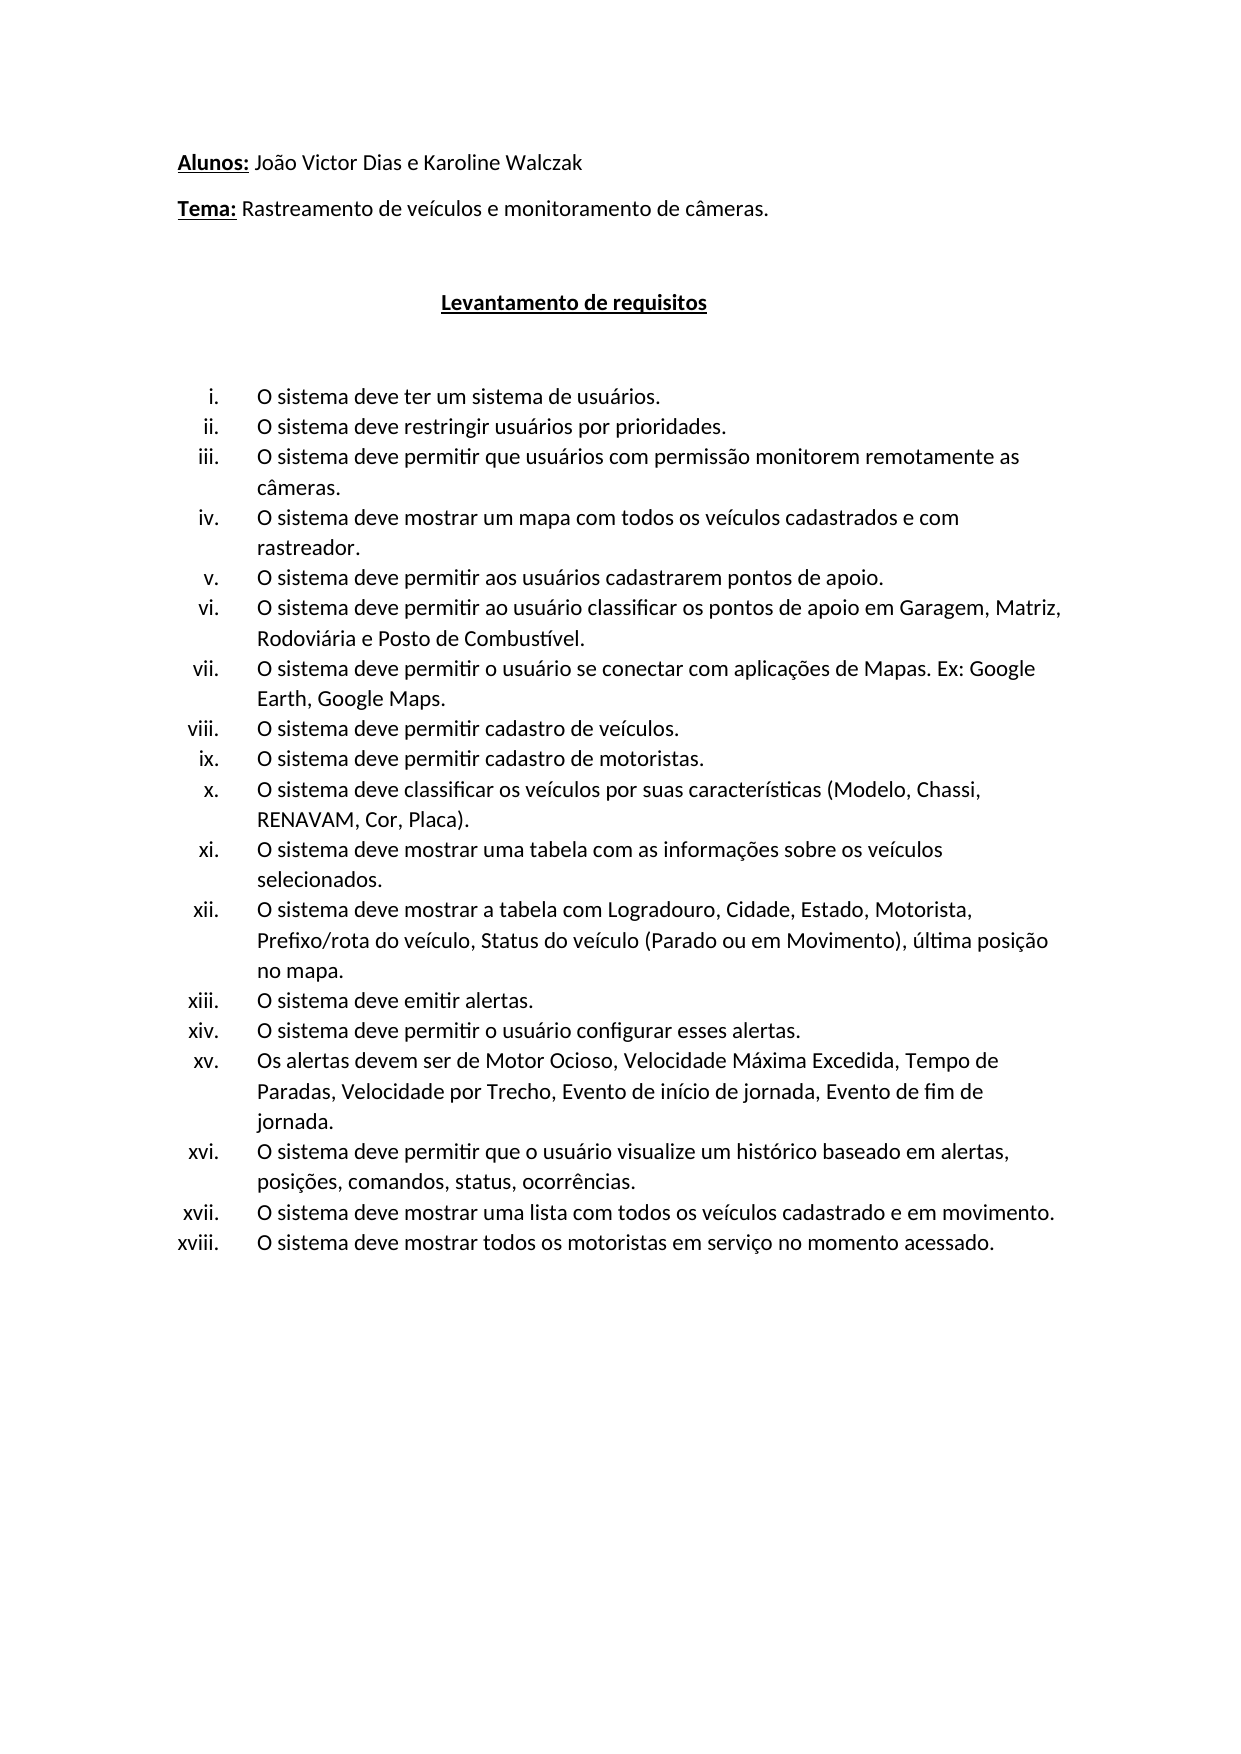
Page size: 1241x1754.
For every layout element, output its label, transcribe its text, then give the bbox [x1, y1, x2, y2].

list O sistema deve restringir usuários por prioridades. [219, 412, 1063, 440]
list O sistema deve mostrar um mapa com todos os veículos cadastrados e com rastreador. [219, 503, 1063, 561]
list O sistema deve mostrar todos os motoristas em serviço no momento acessado. [219, 1228, 1063, 1256]
list O sistema deve permitir cadastro de veículos. [219, 714, 1063, 742]
list O sistema deve permitir que usuários com permissão monitorem remotamente as câmeras. [219, 442, 1063, 501]
list O sistema deve mostrar uma lista com todos os veículos cadastrado e em movimento. [219, 1198, 1063, 1226]
list O sistema deve permitir que o usuário visualize um histórico baseado em alertas, posições, comandos, status, ocorrências. [219, 1137, 1063, 1195]
list O sistema deve permitir o usuário se conectar com aplicações de Mapas. Ex: Google Earth, Google Maps. [219, 654, 1063, 712]
list O sistema deve permitir ao usuário classificar os pontos de apoio em Garagem, Matriz, Rodoviária e Posto de Combustível. [219, 593, 1063, 652]
list O sistema deve permitir aos usuários cadastrarem pontos de apoio. [219, 563, 1063, 591]
list O sistema deve emitir alertas. [219, 986, 1063, 1014]
list O sistema deve permitir o usuário configurar esses alertas. [219, 1016, 1063, 1044]
list Os alertas devem ser de Motor Ocioso, Velocidade Máxima Excedida, Tempo de Paradas, Velocidade por Trecho, Evento de início de jornada, Evento de fim de jornada. [219, 1047, 1063, 1135]
list O sistema deve permitir cadastro de motoristas. [219, 744, 1063, 772]
list O sistema deve ter um sistema de usuários. [219, 382, 1063, 410]
text Levantamento de requisitos [177, 288, 1063, 316]
text Alunos: João Victor Dias e Karoline Walczak [177, 148, 1063, 176]
list O sistema deve mostrar uma tabela com as informações sobre os veículos selecionados. [219, 835, 1063, 893]
text Tema: Rastreamento de veículos e monitoramento de câmeras. [177, 194, 1063, 222]
list O sistema deve classificar os veículos por suas características (Modelo, Chassi, RENAVAM, Cor, Placa). [219, 775, 1063, 833]
list O sistema deve mostrar a tabela com Logradouro, Cidade, Estado, Motorista, Prefixo/rota do veículo, Status do veículo (Parado ou em Movimento), última posição no mapa. [219, 896, 1063, 984]
